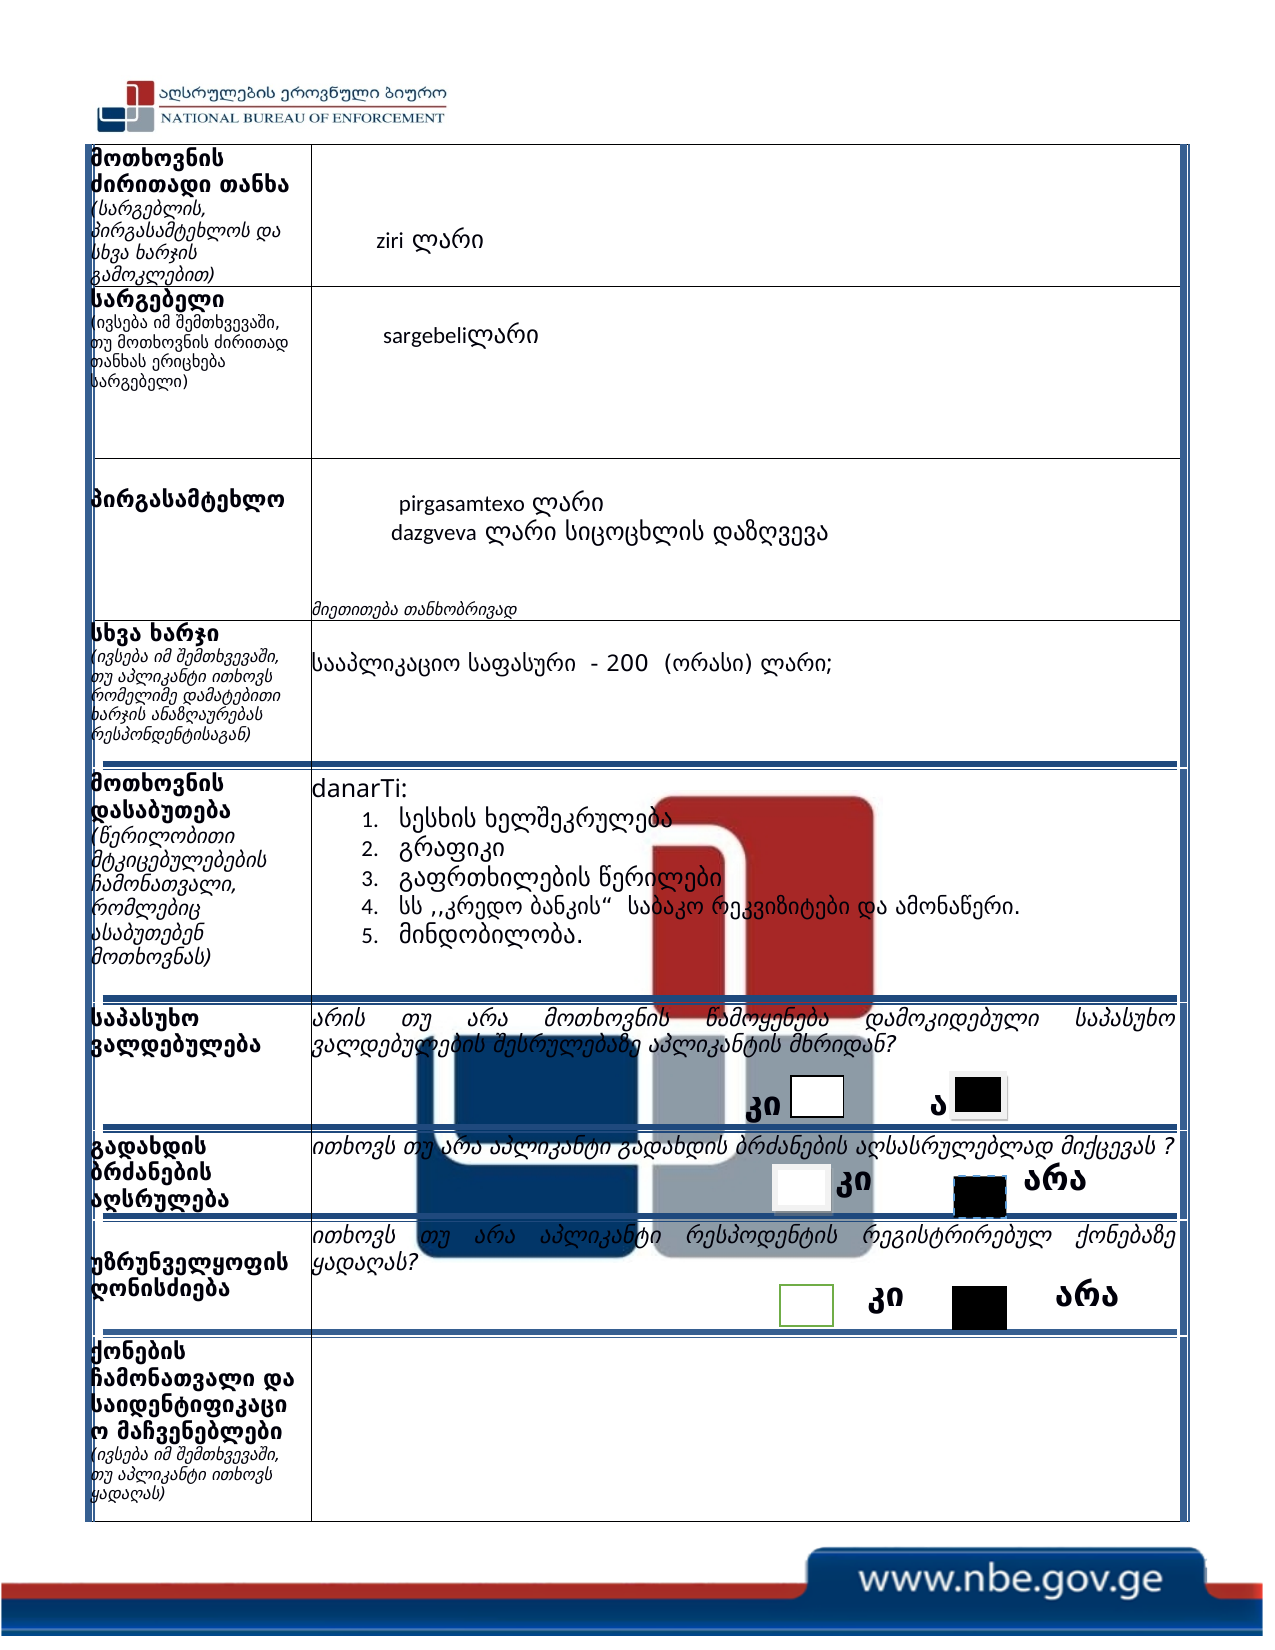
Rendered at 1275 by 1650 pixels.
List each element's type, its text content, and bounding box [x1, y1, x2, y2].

table_cell მოთხოვნის ძირითადი თანხა (სარგებლის, პირგასამტეხლოს და სხვა ხარჯის გამოკლებით) [95, 145, 311, 286]
table_cell სხვა ხარჯი (ივსება იმ შემთხვევაში, თუ აპლიკანტი ითხოვს რომელიმე დამატებითი ხარჯის ანაზღაურებას რესპონდენტისაგან) [95, 621, 311, 761]
table_cell უზრუნველყოფის ღონისძიება [92, 1213, 311, 1329]
table_cell ითხოვს თუ არა აპლიკანტი გადახდის ბრძანების აღსასრულებლად მიქცევას ? კი არა [312, 1124, 1185, 1213]
table_cell ლარი [312, 145, 1180, 286]
table_cell პირგასამტეხლო [95, 459, 311, 619]
picture [90, 75, 450, 144]
table_cell ითხოვს თუ არა აპლიკანტი რესპოდენტის რეგისტრირებულ ქონებაზე ყადაღას? კი არა [312, 1213, 1185, 1329]
picture [0, 1539, 1263, 1636]
table_cell სააპლიკაციო საფასური - 200 (ორასი) ლარი; [312, 621, 1180, 761]
table_cell გადახდის ბრძანების აღსრულება [92, 1124, 311, 1213]
table_cell ლარი ლარი სიცოცხლის დაზღვევა მიეთითება თანხობრივად [312, 459, 1180, 619]
table_cell არის თუ არა მოთხოვნის წამოყენება დამოკიდებული საპასუხო ვალდებულების შესრულებაზე აპლიკანტის მხრიდან? კი არა [312, 995, 1185, 1123]
table_cell [312, 1329, 1185, 1521]
table_cell სარგებელი (ივსება იმ შემთხვევაში, თუ მოთხოვნის ძირითად თანხას ერიცხება სარგებელი) [95, 287, 311, 458]
table_cell მოთხოვნის დასაბუთება (წერილობითი მტკიცებულებების ჩამონათვალი, რომლებიც ასაბუთებენ მოთხოვნას) [92, 761, 311, 995]
table_cell danarTi: სესხის ხელშეკრულება გრაფიკი გაფრთხილების წერილები სს ,,კრედო ბანკის“ საბაკო რეკვიზიტები და ამონაწერი. მინდობილობა. [312, 761, 1185, 995]
table_cell ქონების ჩამონათვალი და საიდენტიფიკაციო მაჩვენებლები (ივსება იმ შემთხვევაში, თუ აპლიკანტი ითხოვს ყადაღას) [92, 1329, 311, 1521]
table_cell საპასუხო ვალდებულება [92, 995, 311, 1123]
table_cell ლარი [312, 287, 1180, 458]
